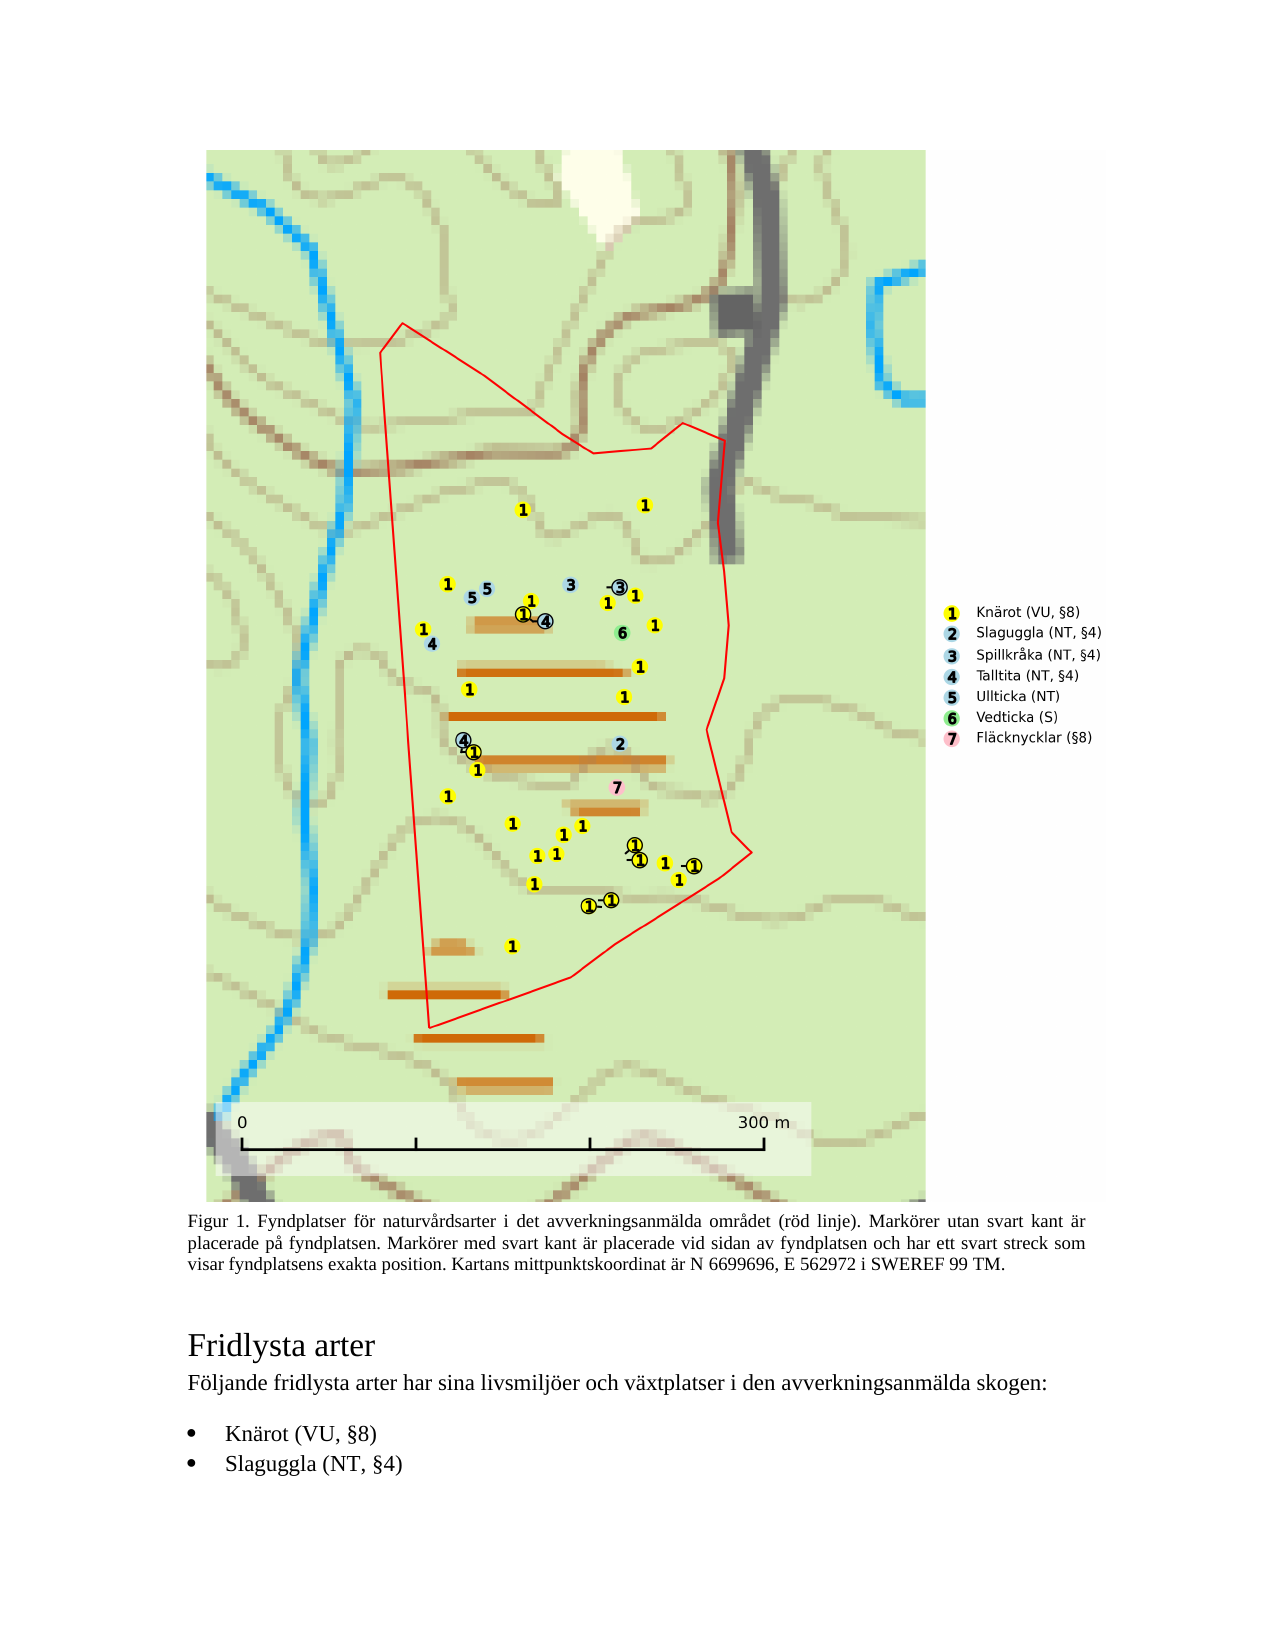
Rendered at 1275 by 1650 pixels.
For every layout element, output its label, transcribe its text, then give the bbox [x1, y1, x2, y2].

text Figur 1. Fyndplatser för naturvårdsarter i det avverkningsanmälda området (röd linje). Markörer utan svart kant är placerade på fyndplatsen. Markörer med svart kant är placerade vid sidan av fyndplatsen och har ett svart streck som visar fyndplatsens exakta position. Kartans mittpunktskoordinat är N 6699696, E 562972 i SWEREF 99 TM. [187, 1210, 1087, 1275]
list Slaguggla (NT, §4) [187, 1450, 1087, 1477]
subtitle Fridlysta arter [187, 1325, 1087, 1363]
text Följande fridlysta arter har sina livsmiljöer och växtplatser i den avverkningsanmälda skogen: [187, 1369, 1087, 1395]
picture [206, 150, 1107, 1202]
list Knärot (VU, §8) [187, 1420, 1087, 1446]
